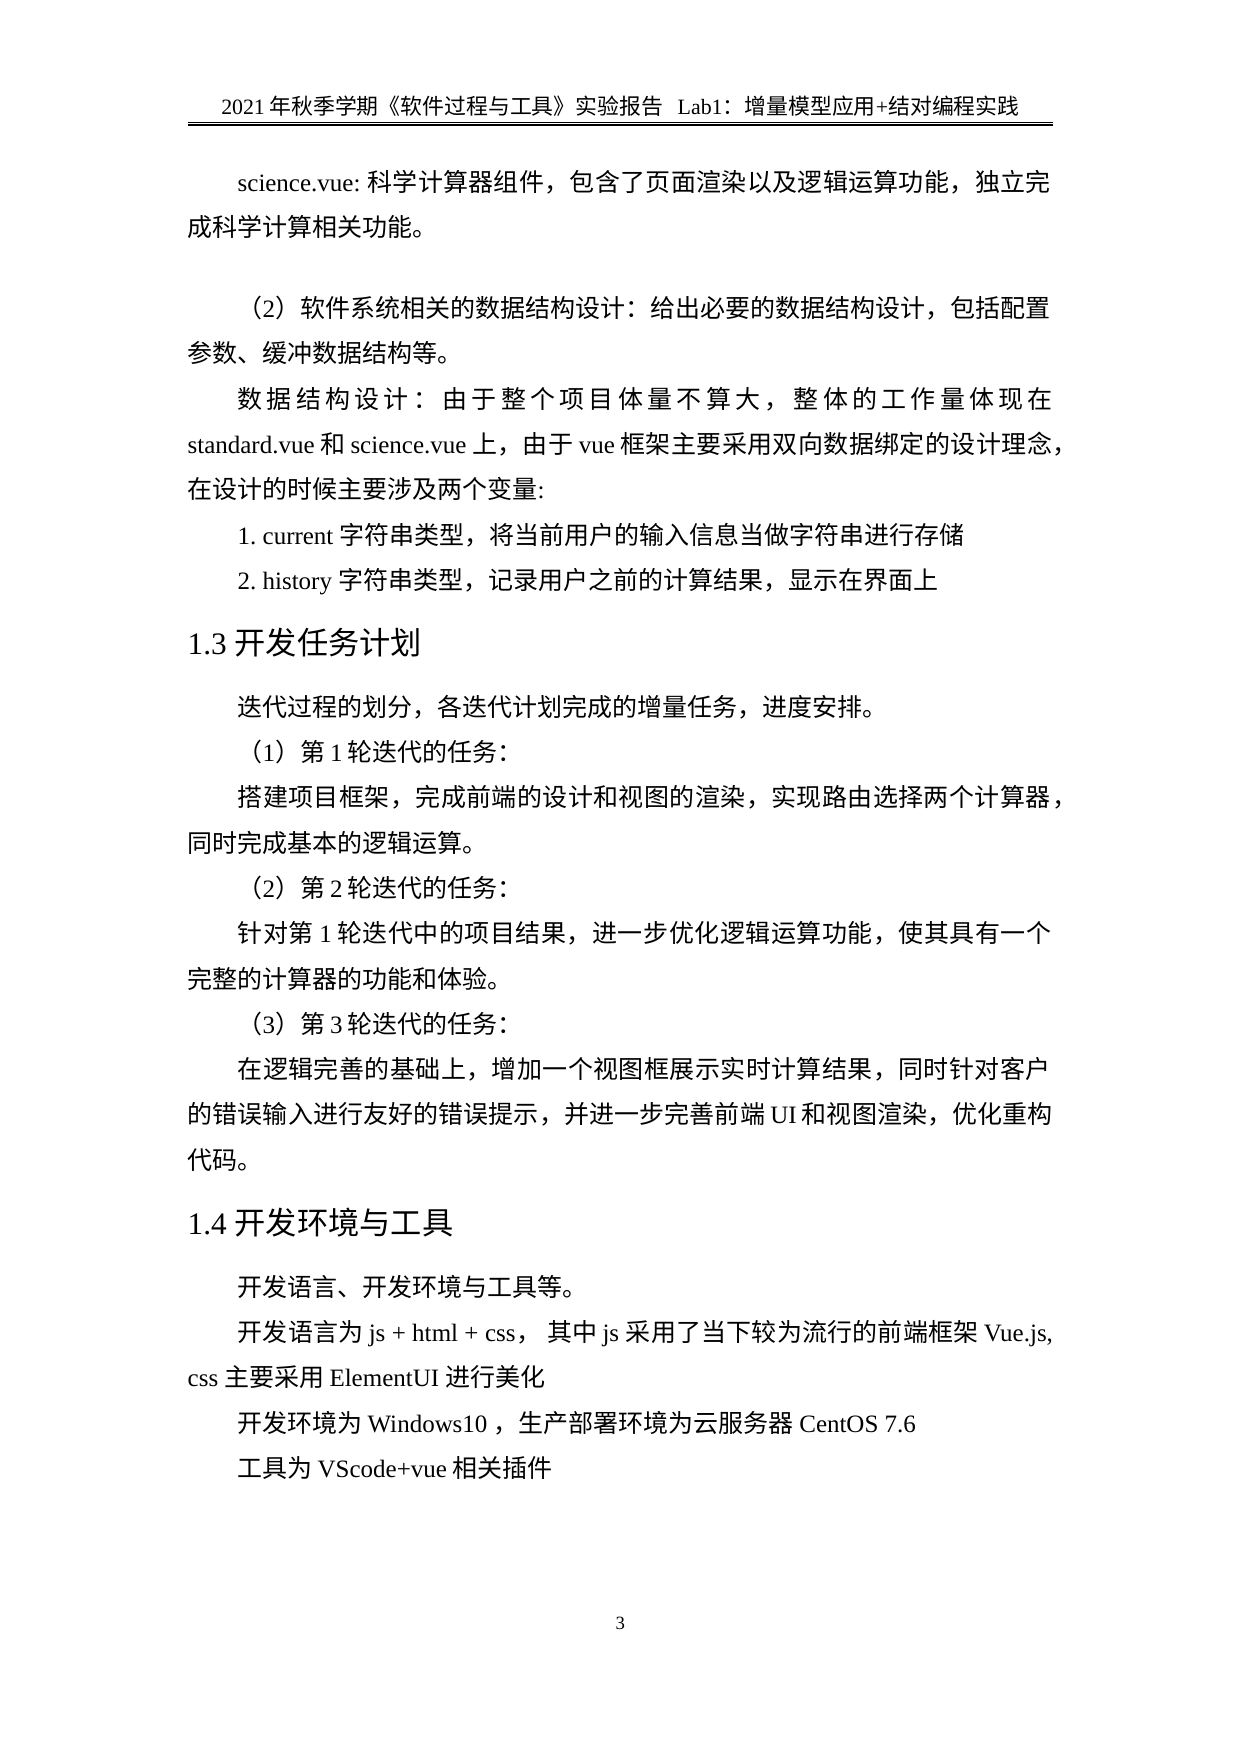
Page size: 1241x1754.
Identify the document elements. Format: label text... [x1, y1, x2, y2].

text science.vue: 科学计算器组件，包含了页面渲染以及逻辑运算功能，独立完成科学计算相关功能。 [187, 162, 1053, 243]
text （2）第2轮迭代的任务： [187, 868, 1053, 905]
text 1. current 字符串类型，将当前用户的输入信息当做字符串进行存储 [187, 515, 1053, 551]
text 开发语言为js + html + css， 其中js 采用了当下较为流行的前端框架Vue.js, css 主要采用ElementUI 进行美化 [187, 1312, 1053, 1394]
text 数据结构设计：由于整个项目体量不算大，整体的工作量体现在standard.vue和science.vue上，由于vue框架主要采用双向数据绑定的设计理念，在设计的时候主要涉及两个变量: [187, 379, 1053, 506]
text 迭代过程的划分，各迭代计划完成的增量任务，进度安排。 [187, 687, 1053, 723]
text （3）第3轮迭代的任务： [187, 1004, 1053, 1041]
text 针对第1轮迭代中的项目结果，进一步优化逻辑运算功能，使其具有一个完整的计算器的功能和体验。 [187, 914, 1053, 995]
text 工具为VScode+vue相关插件 [187, 1448, 1053, 1484]
text （1）第1轮迭代的任务： [187, 732, 1053, 769]
text 开发环境为Windows10 ，生产部署环境为云服务器 CentOS 7.6 [187, 1403, 1053, 1439]
text 在逻辑完善的基础上，增加一个视图框展示实时计算结果，同时针对客户的错误输入进行友好的错误提示，并进一步完善前端UI和视图渲染，优化重构代码。 [187, 1050, 1053, 1177]
text （2）软件系统相关的数据结构设计：给出必要的数据结构设计，包括配置参数、缓冲数据结构等。 [187, 288, 1053, 370]
text 开发语言、开发环境与工具等。 [187, 1267, 1053, 1303]
text 2. history 字符串类型，记录用户之前的计算结果，显示在界面上 [187, 560, 1053, 597]
text 搭建项目框架，完成前端的设计和视图的渲染，实现路由选择两个计算器，同时完成基本的逻辑运算。 [187, 778, 1053, 859]
subtitle 开发环境与工具 [187, 1198, 1053, 1243]
subtitle 开发任务计划 [187, 618, 1053, 663]
